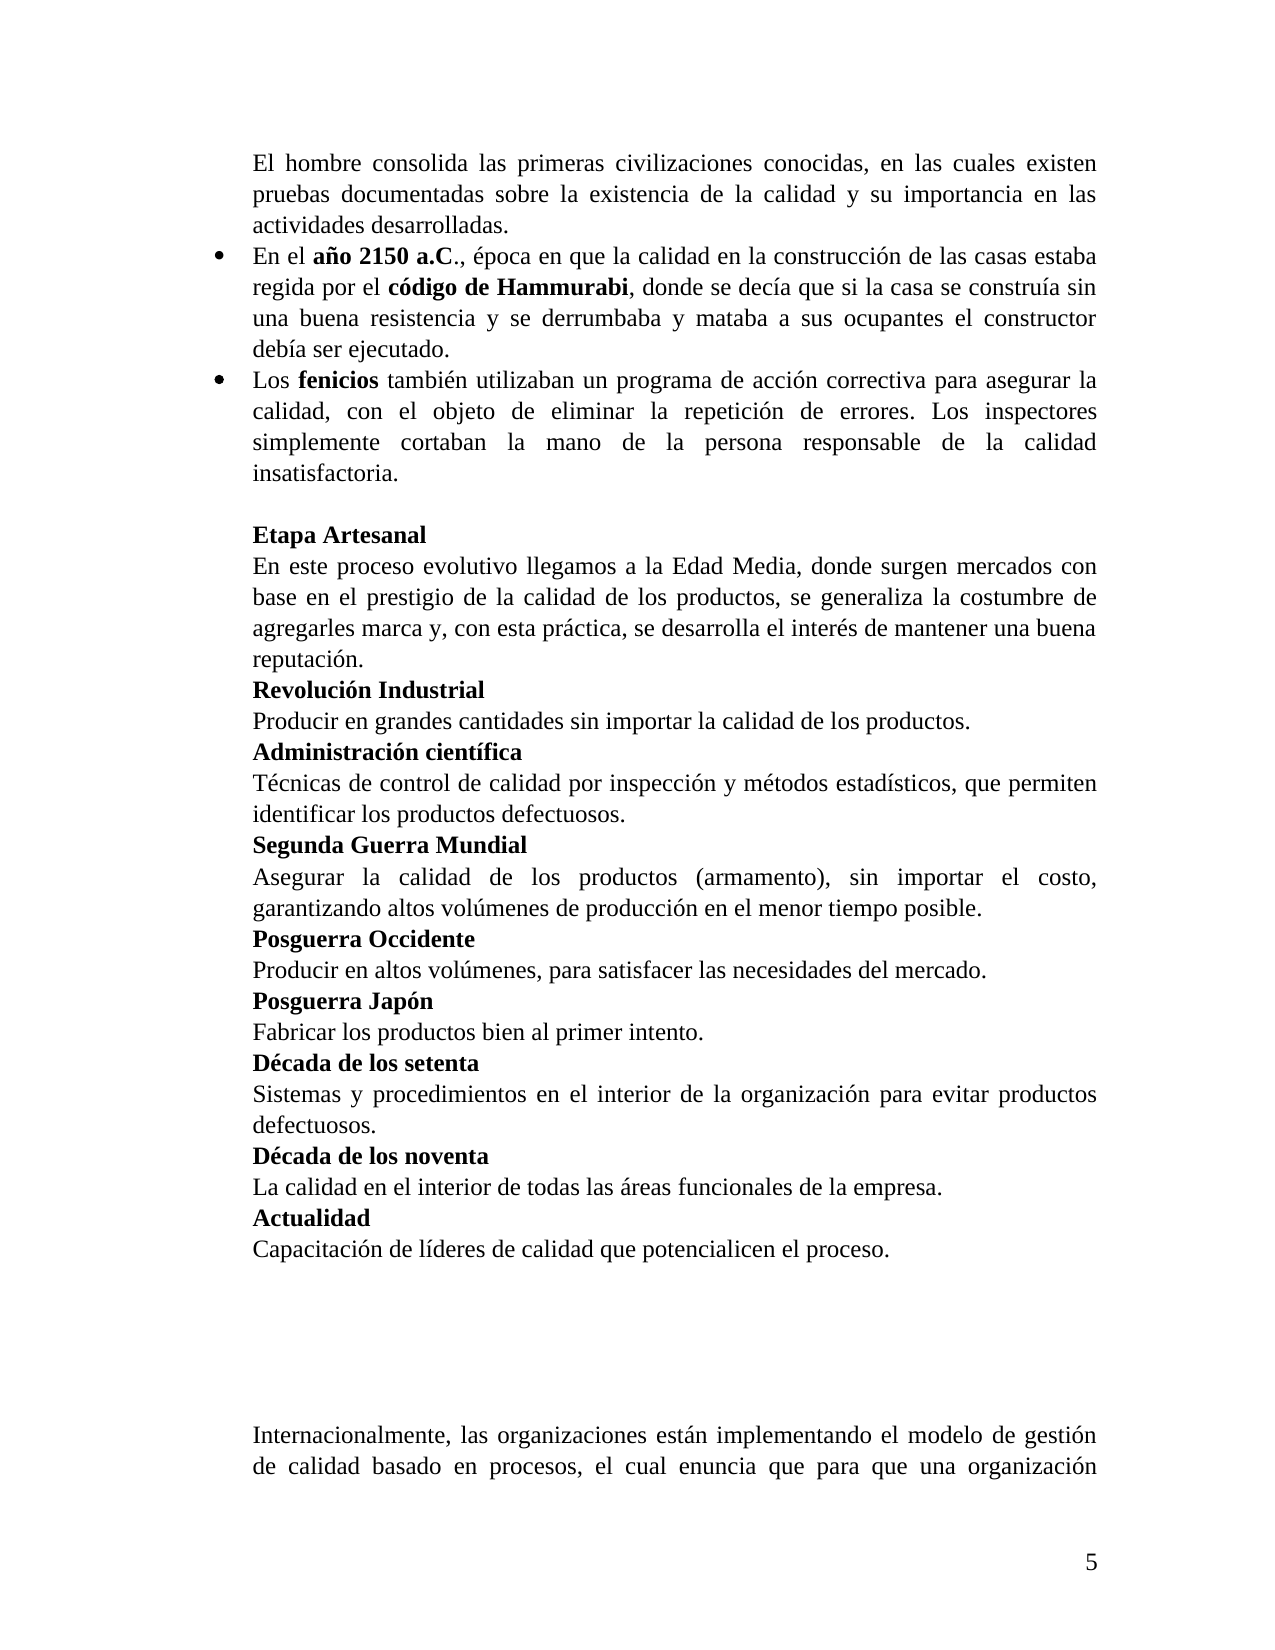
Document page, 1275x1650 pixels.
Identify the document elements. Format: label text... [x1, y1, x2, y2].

list Revolución Industrial [252, 675, 1098, 704]
list Posguerra Occidente [252, 924, 1098, 952]
list Segunda Guerra Mundial [252, 831, 1098, 859]
list En este proceso evolutivo llegamos a la Edad Media, donde surgen mercados con base en el prestigio de la calidad de los productos, se generaliza la costumbre de agregarles marca y, con esta práctica, se desarrolla el interés de mantener una buena reputación. [252, 551, 1098, 673]
list Posguerra Japón [252, 986, 1098, 1014]
list Administración científica [252, 737, 1098, 766]
list Asegurar la calidad de los productos (armamento), sin importar el costo, garantizando altos volúmenes de producción en el menor tiempo posible. [252, 862, 1098, 921]
list En el año 2150 a.C., época en que la calidad en la construcción de las casas estaba regida por el código de Hammurabi, donde se decía que si la casa se construía sin una buena resistencia y se derrumbaba y mataba a sus ocupantes el constructor debía ser ejecutado. [215, 241, 1098, 363]
list Actualidad [252, 1203, 1098, 1232]
list Fabricar los productos bien al primer intento. [252, 1017, 1098, 1046]
list Producir en altos volúmenes, para satisfacer las necesidades del mercado. [252, 955, 1098, 983]
list Etapa Artesanal [252, 520, 1098, 549]
list Capacitación de líderes de calidad que potencialicen el proceso. [252, 1234, 1098, 1263]
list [252, 1420, 1098, 1480]
list La calidad en el interior de todas las áreas funcionales de la empresa. [252, 1172, 1098, 1201]
list Los fenicios también utilizaban un programa de acción correctiva para asegurar la calidad, con el objeto de eliminar la repetición de errores. Los inspectores simplemente cortaban la mano de la persona responsable de la calidad insatisfactoria. [215, 365, 1098, 487]
list Década de los noventa [252, 1141, 1098, 1170]
list Producir en grandes cantidades sin importar la calidad de los productos. [252, 706, 1098, 735]
list Técnicas de control de calidad por inspección y métodos estadísticos, que permiten identificar los productos defectuosos. [252, 768, 1098, 828]
list El hombre consolida las primeras civilizaciones conocidas, en las cuales existen pruebas documentadas sobre la existencia de la calidad y su importancia en las actividades desarrolladas. [252, 148, 1098, 238]
list Sistemas y procedimientos en el interior de la organización para evitar productos defectuosos. [252, 1079, 1098, 1139]
list Década de los setenta [252, 1048, 1098, 1077]
